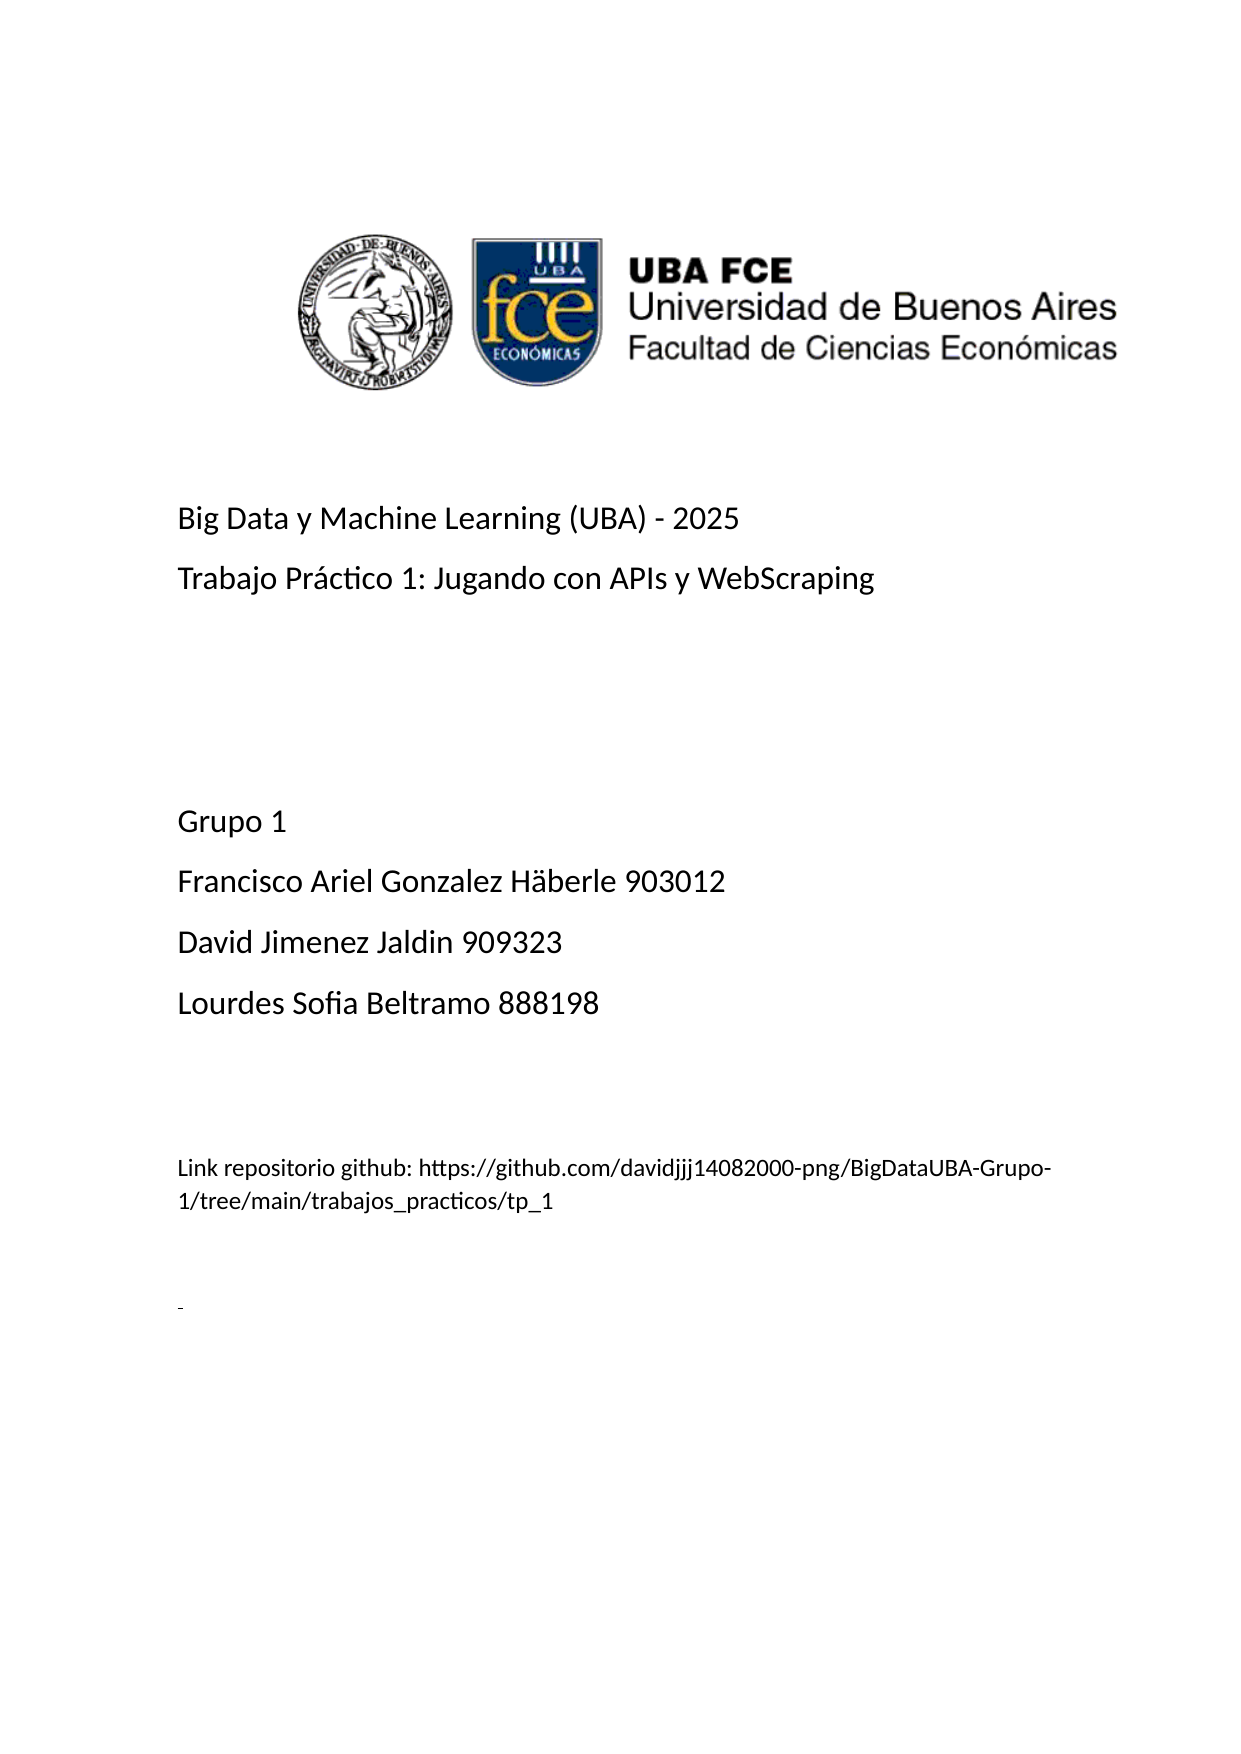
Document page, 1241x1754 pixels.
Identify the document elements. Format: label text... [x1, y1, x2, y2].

picture [177, 147, 1240, 478]
text Francisco Ariel Gonzalez Häberle 903012 [177, 860, 1063, 901]
text Grupo 1 [177, 800, 1063, 841]
text Big Data y Machine Learning (UBA) - 2025 [177, 497, 1063, 537]
text Link repositorio github: https://github.com/davidjjj14082000-png/BigDataUBA-Grupo-1/tree/main/trabajos_practicos/tp_1 [177, 1152, 1063, 1216]
text Trabajo Práctico 1: Jugando con APIs y WebScraping [177, 557, 1063, 598]
text Lourdes Sofia Beltramo 888198 [177, 982, 1063, 1022]
text David Jimenez Jaldin 909323 [177, 921, 1063, 962]
